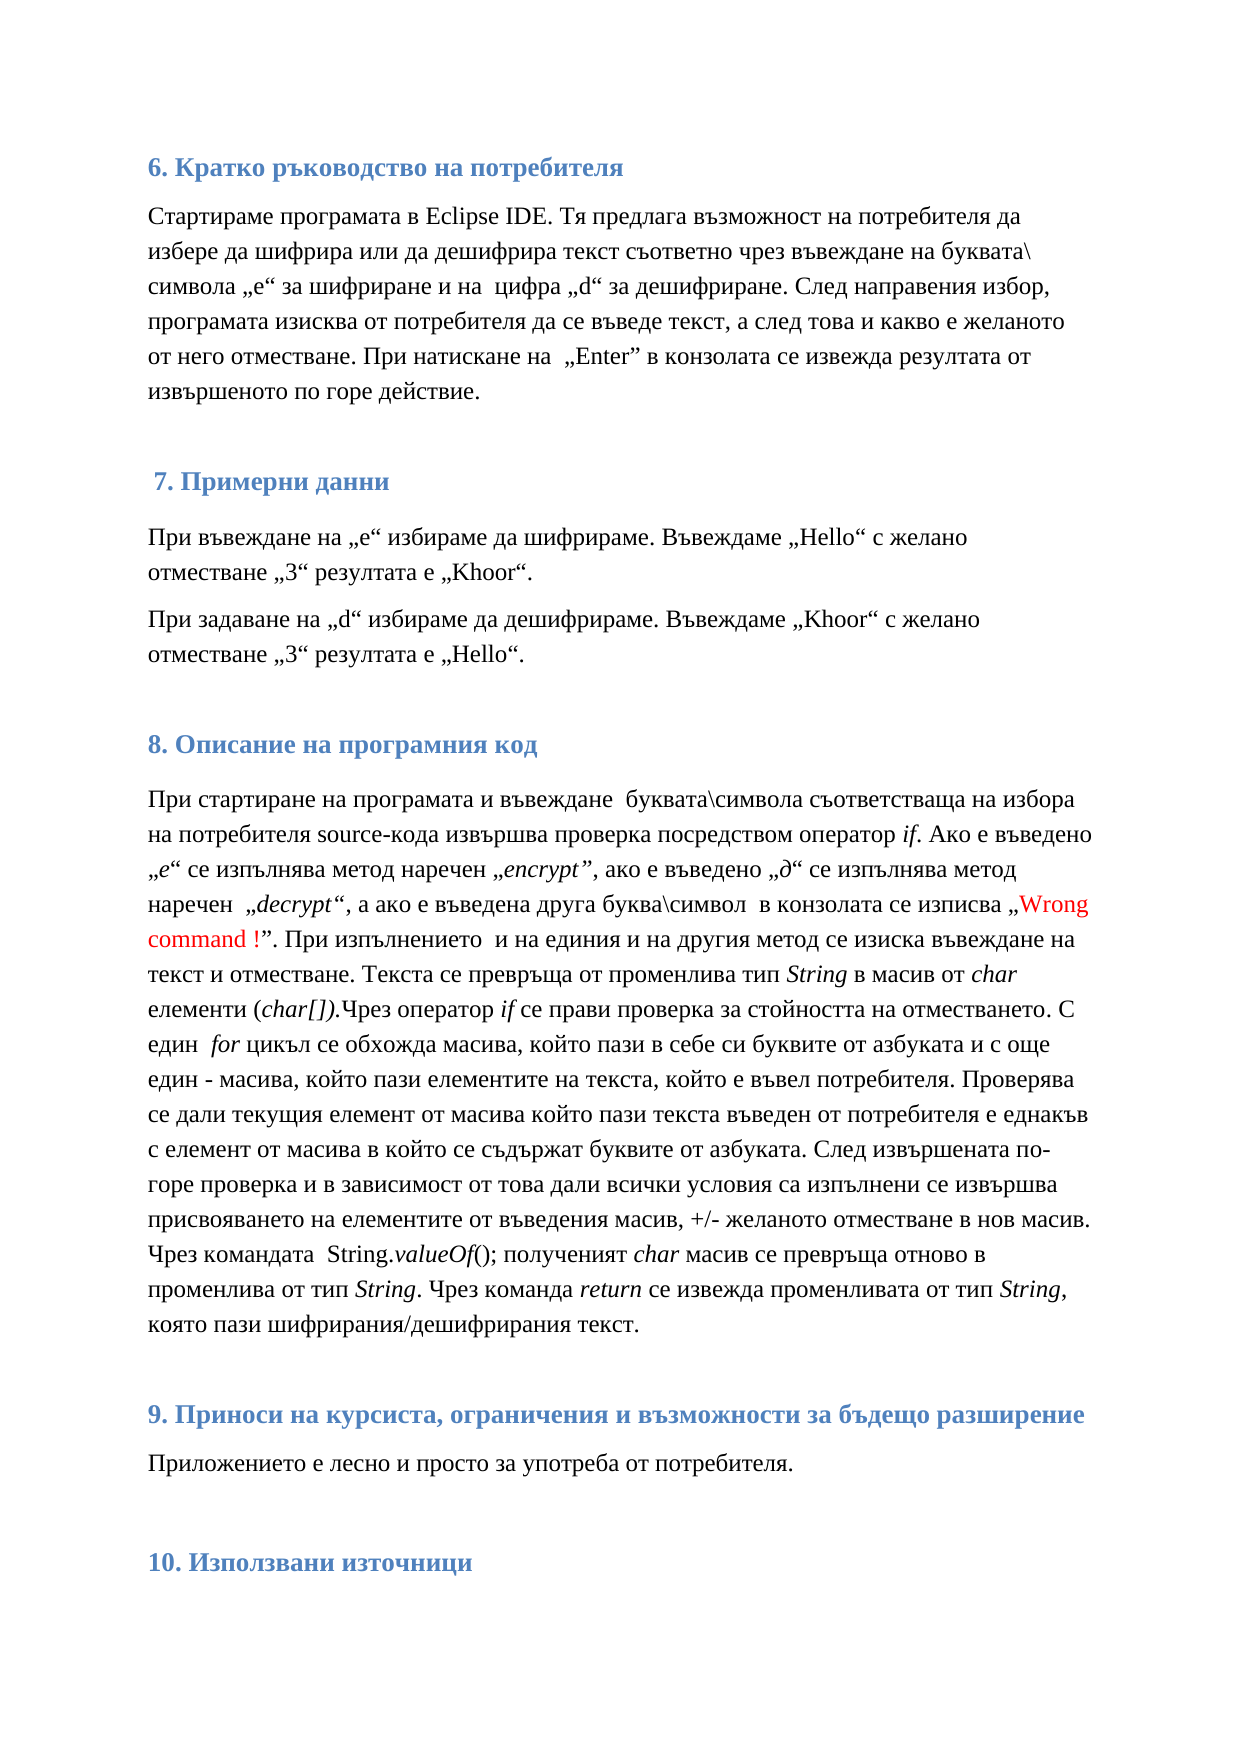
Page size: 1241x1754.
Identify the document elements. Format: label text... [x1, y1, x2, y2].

text Приложението е лесно и просто за употреба от потребителя. [148, 1448, 1093, 1477]
text 9. Приноси на курсиста, ограничения и възможности за бъдещо разширение [148, 1398, 1093, 1429]
text 7. Примерни данни [148, 465, 1093, 496]
text При задаване на „d“ избираме да дешифрираме. Въвеждаме „Khoor“ с желано отместване „3“ резултата е „Hello“. [148, 598, 1093, 668]
text При въвеждане на „e“ избираме да шифрираме. Въвеждаме „Hello“ с желано отместване „3“ резултата е „Khoor“. [148, 515, 1093, 585]
text Стартираме програмата в Eclipse IDE. Тя предлага възможност на потребителя да избере да шифрира или да дешифрира текст съответно чрез въвеждане на буквата\символа „e“ за шифриране и на цифра „d“ за дешифриране. След направения избор, програмата изисква от потребителя да се въведе текст, а след това и какво е желаното от него отместване. При натискане на „Еnter” в конзолата се извежда резултата от извършеното по горе действие. [148, 195, 1093, 405]
text 6. Кратко ръководство на потребителя [148, 148, 1093, 183]
text 10. Използвани източници [148, 1546, 1093, 1577]
text 8. Описание на програмния код [148, 728, 1093, 759]
text При стартиране на програмата и въвеждане буквата\символа съответстваща на избора на потребителя source-кода извършва проверка посредством оператор if. Ако е въведено „е“ се изпълнява метод наречен „encrypt”, ако е въведено „д“ се изпълнява метод наречен „decrypt“, а ако е въведена друга буква\символ в конзолата се изписва „Wrong command !”. При изпълнението и на единия и на другия метод се изиска въвеждане на текст и отместване. Текста се превръща от променлива тип String в масив от char елементи (char[]).Чрез оператор if се прави проверка за стойността на отместването. С един for цикъл се обхожда масива, който пази в себе си буквите от азбуката и с още един - масива, който пази елементите на текста, който е въвел потребителя. Проверява се дали текущия елемент от масива който пази текста въведен от потребителя е еднакъв с елемент от масива в който се съдържат буквите от азбуката. След извършената по-горе проверка и в зависимост от това дали всички условия са изпълнени се извършва присвояването на елементите от въведения масив, +/- желаното отместване в нов масив. Чрез командата String.valueOf(); полученият char масив се превръща отново в променлива от тип String. Чрез команда return се извежда променливата от тип String, която пази шифрирания/дешифрирания текст. [148, 778, 1093, 1338]
